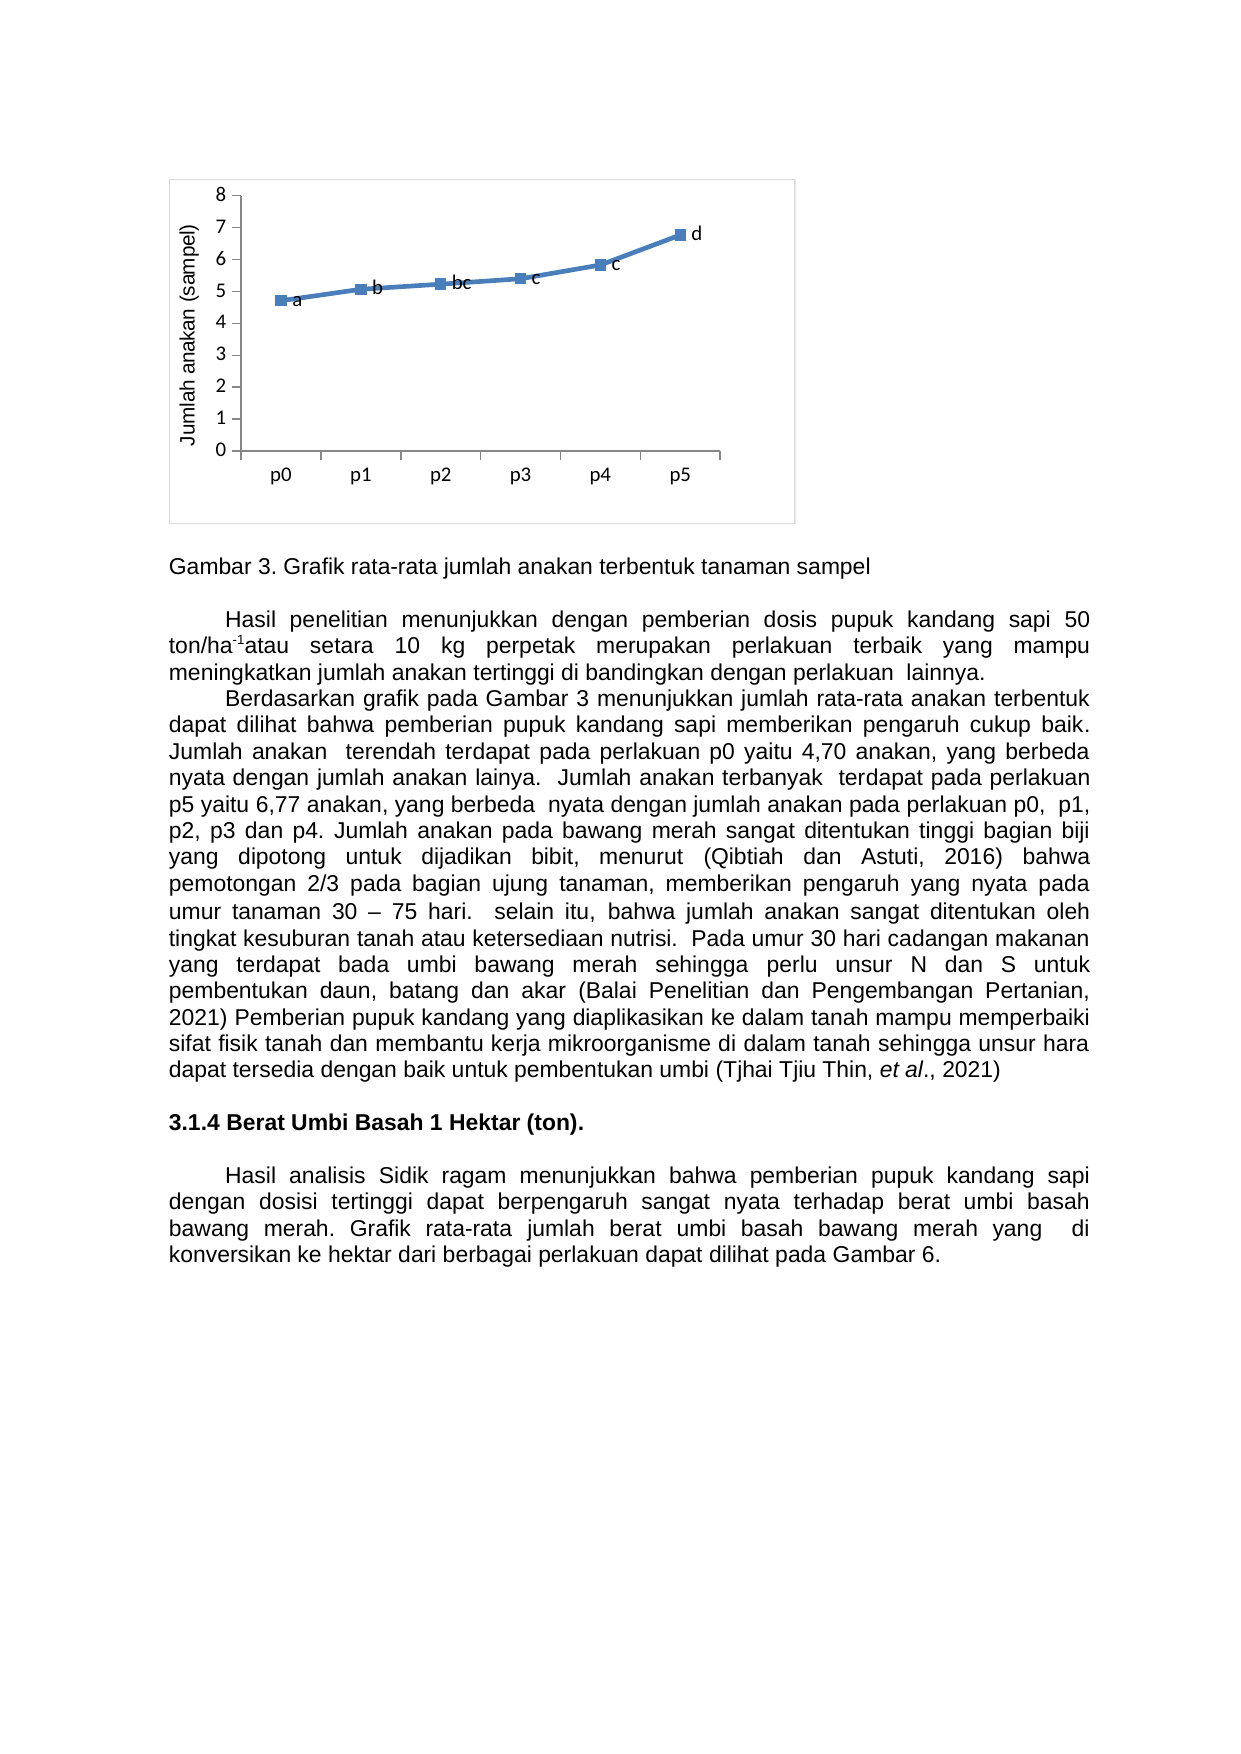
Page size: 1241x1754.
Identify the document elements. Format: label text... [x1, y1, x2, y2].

text 3.1.4 Berat Umbi Basah 1 Hektar (ton). [169, 1109, 1090, 1136]
text Berdasarkan grafik pada Gambar 3 menunjukkan jumlah rata-rata anakan terbentuk dapat dilihat bahwa pemberian pupuk kandang sapi memberikan pengaruh cukup baik. Jumlah anakan terendah terdapat pada perlakuan p0 yaitu 4,70 anakan, yang berbeda nyata dengan jumlah anakan lainya. Jumlah anakan terbanyak terdapat pada perlakuan p5 yaitu 6,77 anakan, yang berbeda nyata dengan jumlah anakan pada perlakuan p0, p1, p2, p3 dan p4. Jumlah anakan pada bawang merah sangat ditentukan tinggi bagian biji yang dipotong untuk dijadikan bibit, menurut (Qibtiah dan Astuti, 2016) bahwa pemotongan 2/3 pada bagian ujung tanaman, memberikan pengaruh yang nyata pada umur tanaman 30 – 75 hari. selain itu, bahwa jumlah anakan sangat ditentukan oleh tingkat kesuburan tanah atau ketersediaan nutrisi. Pada umur 30 hari cadangan makanan yang terdapat bada umbi bawang merah sehingga perlu unsur N dan S untuk pembentukan daun, batang dan akar (Balai Penelitian dan Pengembangan Pertanian, 2021) Pemberian pupuk kandang yang diaplikasikan ke dalam tanah mampu memperbaiki sifat fisik tanah dan membantu kerja mikroorganisme di dalam tanah sehingga unsur hara dapat tersedia dengan baik untuk pembentukan umbi (Tjhai Tjiu Thin, et al., 2021) [169, 685, 1090, 1083]
text Hasil analisis Sidik ragam menunjukkan bahwa pemberian pupuk kandang sapi dengan dosisi tertinggi dapat berpengaruh sangat nyata terhadap berat umbi basah bawang merah. Grafik rata-rata jumlah berat umbi basah bawang merah yang di konversikan ke hektar dari berbagai perlakuan dapat dilihat pada Gambar 6. [169, 1162, 1090, 1267]
text Hasil penelitian menunjukkan dengan pemberian dosis pupuk kandang sapi 50 ton/ha-1atau setara 10 kg perpetak merupakan perlakuan terbaik yang mampu meningkatkan jumlah anakan tertinggi di bandingkan dengan perlakuan lainnya. [169, 606, 1090, 685]
text Gambar 3. Grafik rata-rata jumlah anakan terbentuk tanaman sampel [169, 553, 1090, 580]
